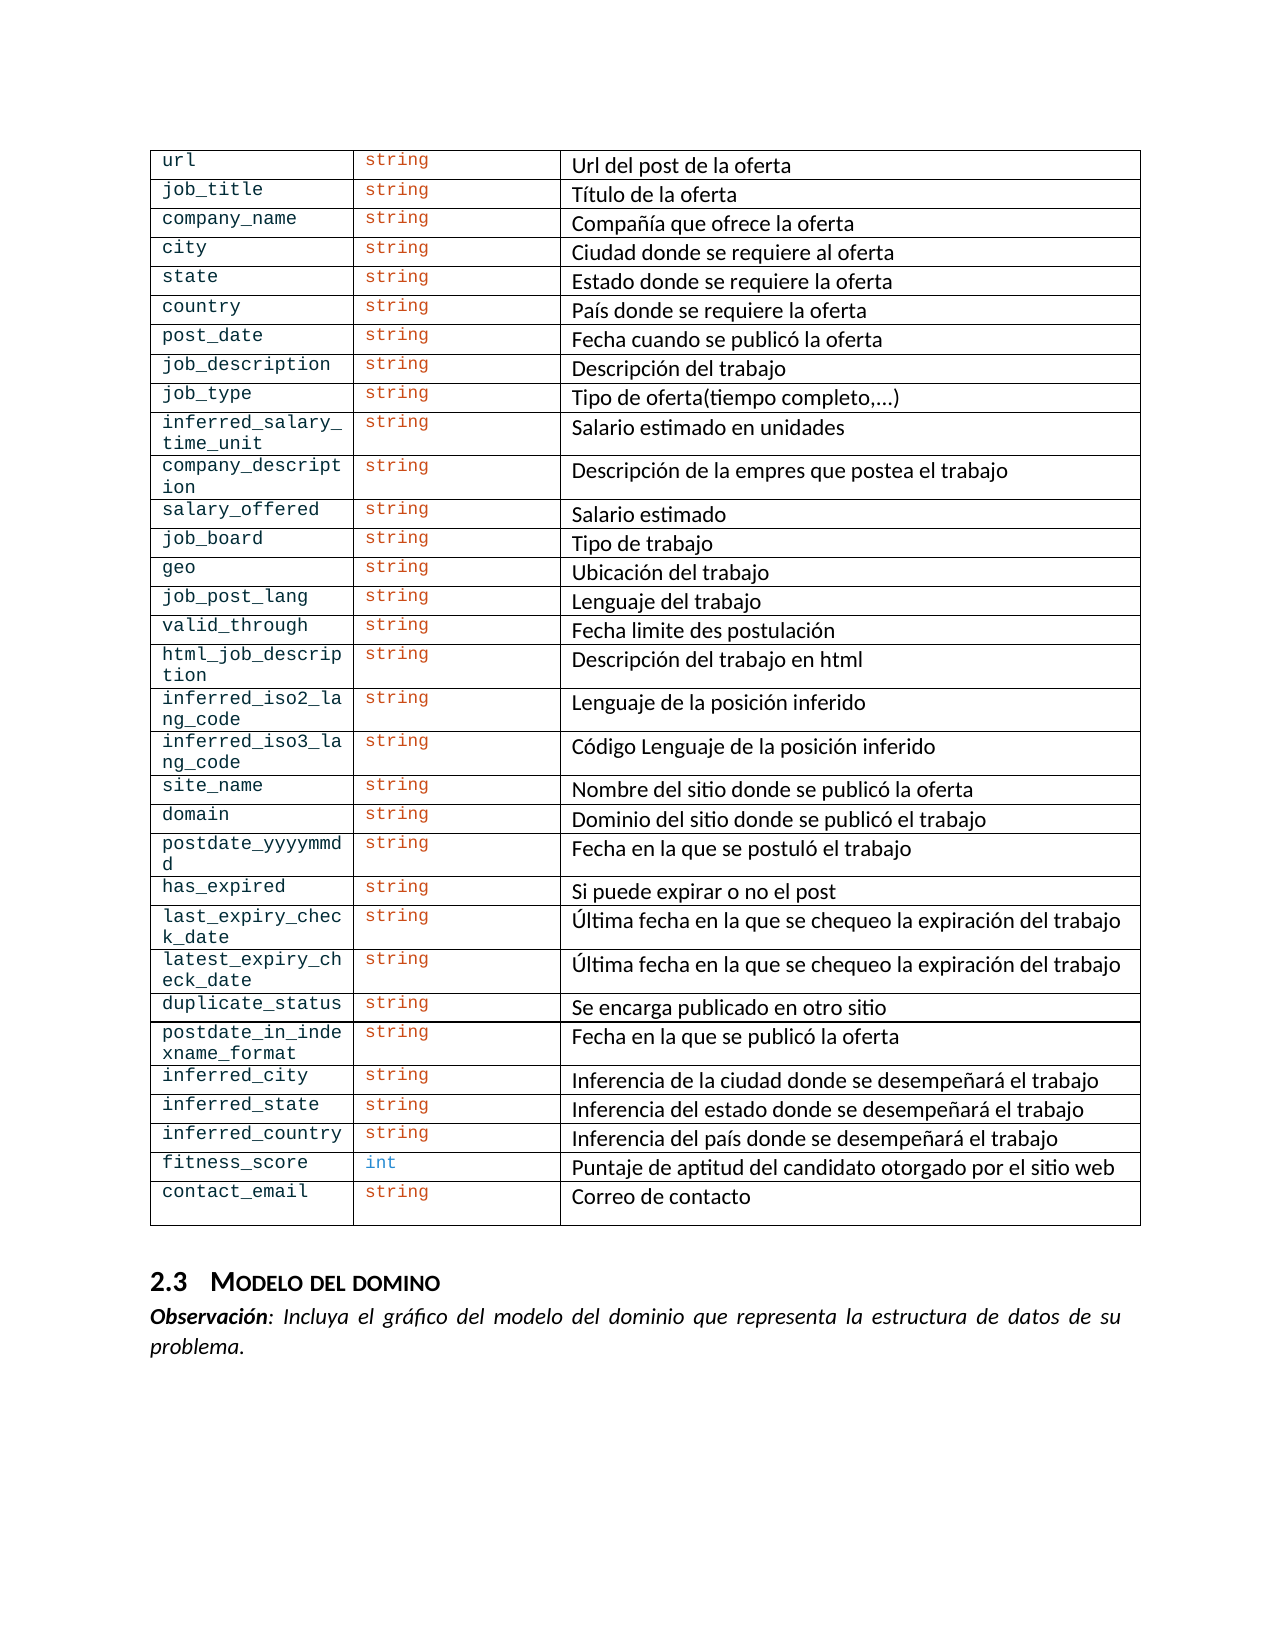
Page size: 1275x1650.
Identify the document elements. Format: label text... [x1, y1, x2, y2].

table_cell country [151, 296, 353, 324]
table_cell contact_email [151, 1182, 353, 1225]
table_cell string [354, 180, 560, 208]
table_cell string [354, 558, 560, 586]
table_cell domain [151, 805, 353, 833]
table_cell job_post_lang [151, 587, 353, 615]
table_cell string [354, 645, 560, 687]
table_cell inferred_state [151, 1095, 353, 1123]
table_cell Título de la oferta [561, 180, 1140, 208]
table_cell Lenguaje de la posición inferido [561, 689, 1140, 731]
table_cell Dominio del sitio donde se publicó el trabajo [561, 805, 1140, 833]
picture [219, 650, 226, 664]
picture [164, 418, 169, 426]
table_cell valid_through [151, 616, 353, 644]
picture [164, 737, 169, 745]
table_cell Tipo de trabajo [561, 529, 1140, 557]
table_cell Inferencia del país donde se desempeñará el trabajo [561, 1124, 1140, 1152]
table_cell inferred_city [151, 1066, 353, 1094]
table_cell string [354, 587, 560, 615]
table_cell string [354, 413, 560, 455]
table_cell job_description [151, 355, 353, 382]
table_cell job_title [151, 180, 353, 208]
picture [254, 912, 259, 920]
table_cell string [354, 834, 560, 876]
table_cell string [354, 456, 560, 499]
text Observación: Incluya el gráfico del modelo del dominio que representa la estructura de datos de su problema. [150, 1302, 1125, 1360]
table_cell string [354, 689, 560, 731]
table_cell Código Lenguaje de la posición inferido [561, 732, 1140, 774]
table_cell Salario estimado [561, 500, 1140, 528]
table_cell string [354, 355, 560, 382]
table_cell Salario estimado en unidades [561, 413, 1140, 455]
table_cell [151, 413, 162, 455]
table_cell Inferencia del estado donde se desempeñará el trabajo [561, 1095, 1140, 1123]
table_cell Lenguaje del trabajo [561, 587, 1140, 615]
table_cell Compañía que ofrece la oferta [561, 209, 1140, 237]
table_cell has_expired [151, 877, 353, 905]
table_cell Última fecha en la que se chequeo la expiración del trabajo [561, 906, 1140, 949]
table_cell string [354, 1066, 560, 1094]
table_cell Fecha en la que se publicó la oferta [561, 1023, 1140, 1065]
table_cell Estado donde se requiere la oferta [561, 267, 1140, 295]
table_cell Descripción del trabajo en html [561, 645, 1140, 687]
table_cell string [354, 384, 560, 412]
table_cell Última fecha en la que se chequeo la expiración del trabajo [561, 950, 1140, 992]
table_cell string [354, 238, 560, 266]
table_cell Se encarga publicado en otro sitio [561, 994, 1140, 1021]
table_cell inferred_country [151, 1124, 353, 1152]
table_cell inferred_salary_time_unit [263, 413, 353, 455]
table_cell Url del post de la oferta [561, 151, 1140, 179]
table_cell job_type [151, 384, 353, 412]
table_cell Ubicación del trabajo [561, 558, 1140, 586]
table_cell string [354, 776, 560, 804]
table_cell site_name [151, 776, 353, 804]
table_cell string [354, 267, 560, 295]
table_cell Descripción del trabajo [561, 355, 1140, 382]
picture [164, 1071, 169, 1079]
table_cell Si puede expirar o no el post [561, 877, 1140, 905]
table_cell Tipo de oferta(tiempo completo,...) [561, 384, 1140, 412]
table_cell url [151, 151, 353, 179]
table_cell Descripción de la empres que postea el trabajo [561, 456, 1140, 499]
table_cell string [354, 1023, 560, 1065]
picture [164, 694, 169, 702]
table_cell city [151, 238, 353, 266]
table_cell last_expiry_check_date [229, 906, 353, 949]
picture [299, 1028, 304, 1036]
table_cell Inferencia de la ciudad donde se desempeñará el trabajo [561, 1066, 1140, 1094]
table_cell job_board [151, 529, 353, 557]
table_cell Nombre del sitio donde se publicó la oferta [561, 776, 1140, 804]
table_cell string [354, 1095, 560, 1123]
picture [164, 1129, 169, 1137]
table_cell string [354, 805, 560, 833]
table_cell inferred_iso3_lang_code [241, 732, 353, 774]
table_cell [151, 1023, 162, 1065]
table_cell string [354, 151, 560, 179]
picture [209, 999, 214, 1007]
table_cell post_date [151, 325, 353, 353]
table_cell company_name [151, 209, 353, 237]
table_cell postdate_yyyymmdd [173, 834, 353, 876]
table_cell geo [151, 558, 353, 586]
list Modelo del domino [150, 1263, 1125, 1299]
table_cell html_job_description [207, 645, 353, 687]
table_cell int [354, 1153, 560, 1181]
table_cell string [354, 732, 560, 774]
table_cell string [354, 906, 560, 949]
table_cell string [354, 877, 560, 905]
table_cell string [354, 500, 560, 528]
table_cell string [354, 1124, 560, 1152]
table_cell string [354, 1182, 560, 1225]
table_cell Fecha cuando se publicó la oferta [561, 325, 1140, 353]
table_cell string [354, 325, 560, 353]
picture [164, 908, 169, 922]
picture [299, 360, 304, 368]
table_cell Fecha limite des postulación [561, 616, 1140, 644]
table_cell string [354, 616, 560, 644]
picture [209, 810, 214, 818]
table_cell string [354, 529, 560, 557]
table_cell company_description [151, 456, 353, 499]
table_cell duplicate_status [151, 994, 353, 1021]
table_cell string [354, 994, 560, 1021]
table_cell País donde se requiere la oferta [561, 296, 1140, 324]
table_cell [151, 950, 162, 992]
table_cell Ciudad donde se requiere al oferta [561, 238, 1140, 266]
table_cell salary_offered [151, 500, 353, 528]
table_cell Correo de contacto [561, 1182, 1140, 1225]
picture [299, 1183, 304, 1197]
table_cell string [354, 209, 560, 237]
table_cell string [354, 296, 560, 324]
table_cell Fecha en la que se postuló el trabajo [561, 834, 1140, 876]
picture [164, 483, 169, 491]
table_cell inferred_iso2_lang_code [241, 689, 353, 731]
table_cell string [354, 950, 560, 992]
table_cell latest_expiry_check_date [252, 950, 353, 992]
table_cell Puntaje de aptitud del candidato otorgado por el sitio web [561, 1153, 1140, 1181]
table_cell postdate_in_indexname_format [297, 1023, 353, 1065]
picture [164, 1100, 169, 1108]
table_cell fitness_score [151, 1153, 353, 1181]
table_cell state [151, 267, 353, 295]
picture [164, 951, 169, 965]
